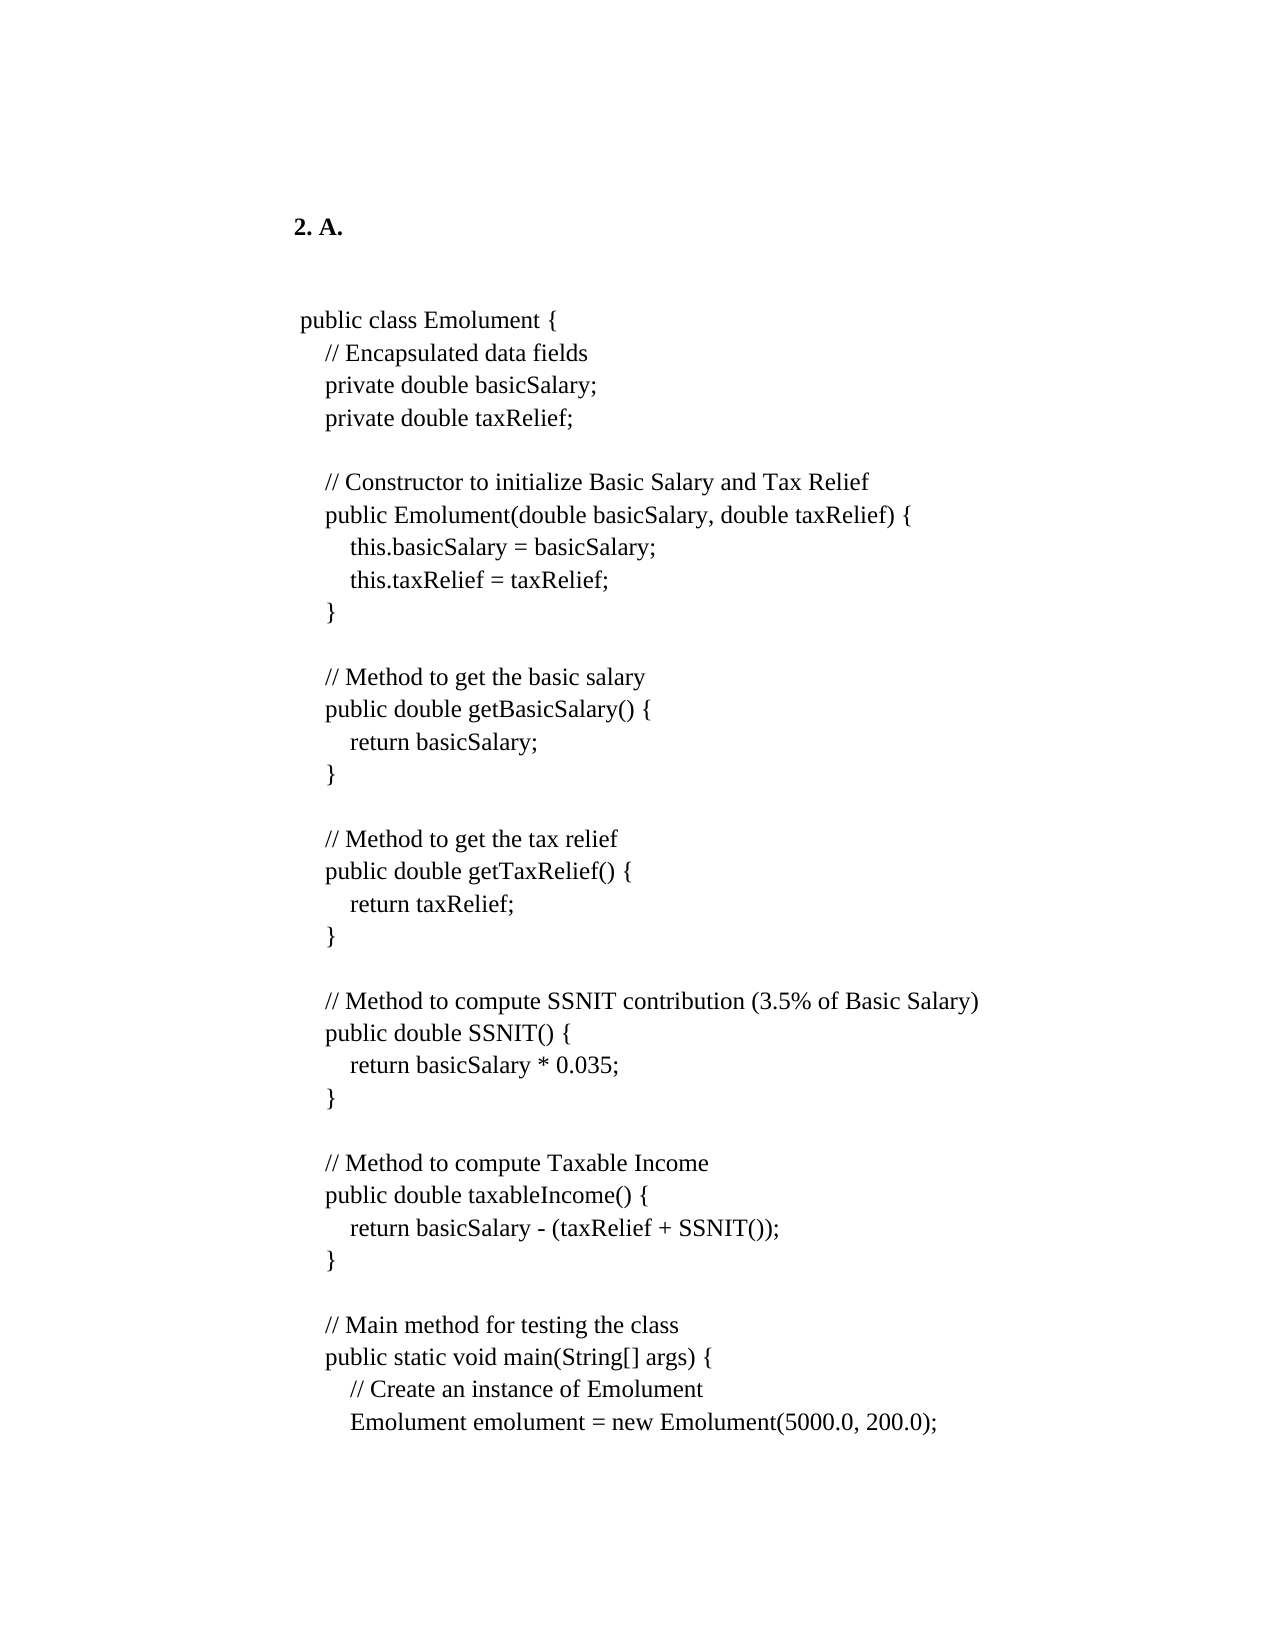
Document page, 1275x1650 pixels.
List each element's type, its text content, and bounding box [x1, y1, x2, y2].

list this.taxRelief = taxRelief; [300, 565, 1125, 593]
list return basicSalary - (taxRelief + SSNIT()); [300, 1213, 1125, 1241]
list return taxRelief; [300, 889, 1125, 917]
list this.basicSalary = basicSalary; [300, 532, 1125, 561]
list public static void main(String[] args) { [300, 1342, 1125, 1371]
list // Constructor to initialize Basic Salary and Tax Relief [300, 467, 1125, 496]
text 2. A. [150, 212, 1125, 240]
list public double taxableIncome() { [300, 1180, 1125, 1209]
list public double getBasicSalary() { [300, 694, 1125, 723]
list } [300, 597, 1125, 626]
list return basicSalary * 0.035; [300, 1051, 1125, 1079]
list // Method to get the tax relief [300, 824, 1125, 853]
list // Create an instance of Emolument [300, 1374, 1125, 1403]
list // Method to compute Taxable Income [300, 1148, 1125, 1177]
list public Emolument(double basicSalary, double taxRelief) { [300, 500, 1125, 529]
list // Method to compute SSNIT contribution (3.5% of Basic Salary) [300, 986, 1125, 1014]
list } [300, 759, 1125, 788]
list } [300, 921, 1125, 950]
list public double getTaxRelief() { [300, 856, 1125, 885]
list // Encapsulated data fields [300, 338, 1125, 367]
list Emolument emolument = new Emolument(5000.0, 200.0); [300, 1407, 1125, 1436]
list private double taxRelief; [300, 403, 1125, 431]
list private double basicSalary; [300, 370, 1125, 399]
list } [300, 1245, 1125, 1274]
list return basicSalary; [300, 727, 1125, 755]
list } [300, 1083, 1125, 1112]
list public double SSNIT() { [300, 1018, 1125, 1047]
list // Main method for testing the class [300, 1310, 1125, 1338]
list public class Emolument { [300, 306, 1125, 334]
list // Method to get the basic salary [300, 662, 1125, 691]
